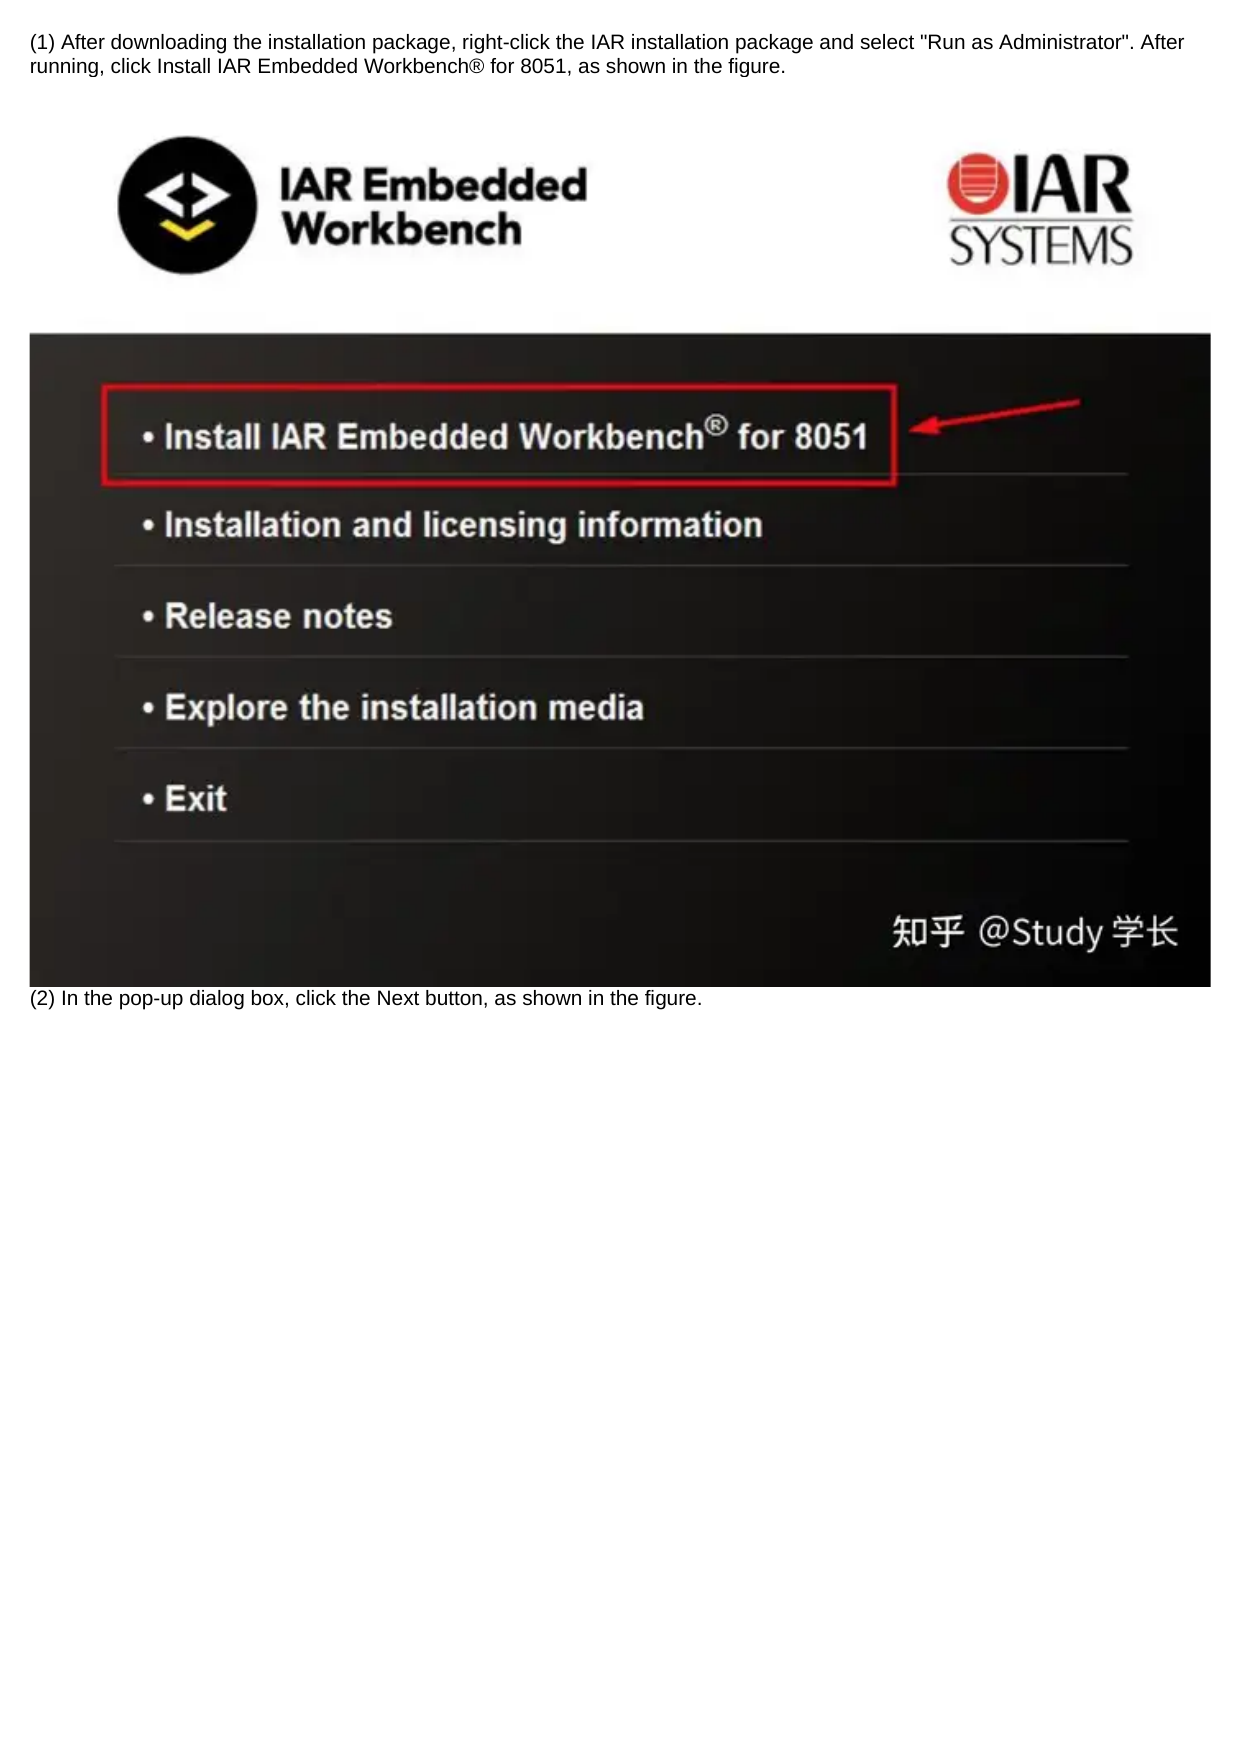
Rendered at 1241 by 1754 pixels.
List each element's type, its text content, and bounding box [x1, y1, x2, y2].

text (2) In the pop-up dialog box, click the Next button, as shown in the figure. [29, 987, 1211, 1010]
picture [29, 77, 1211, 987]
text (1) After downloading the installation package, right-click the IAR installation package and select "Run as Administrator". After running, click Install IAR Embedded Workbench® for 8051, as shown in the figure. [29, 29, 1211, 77]
